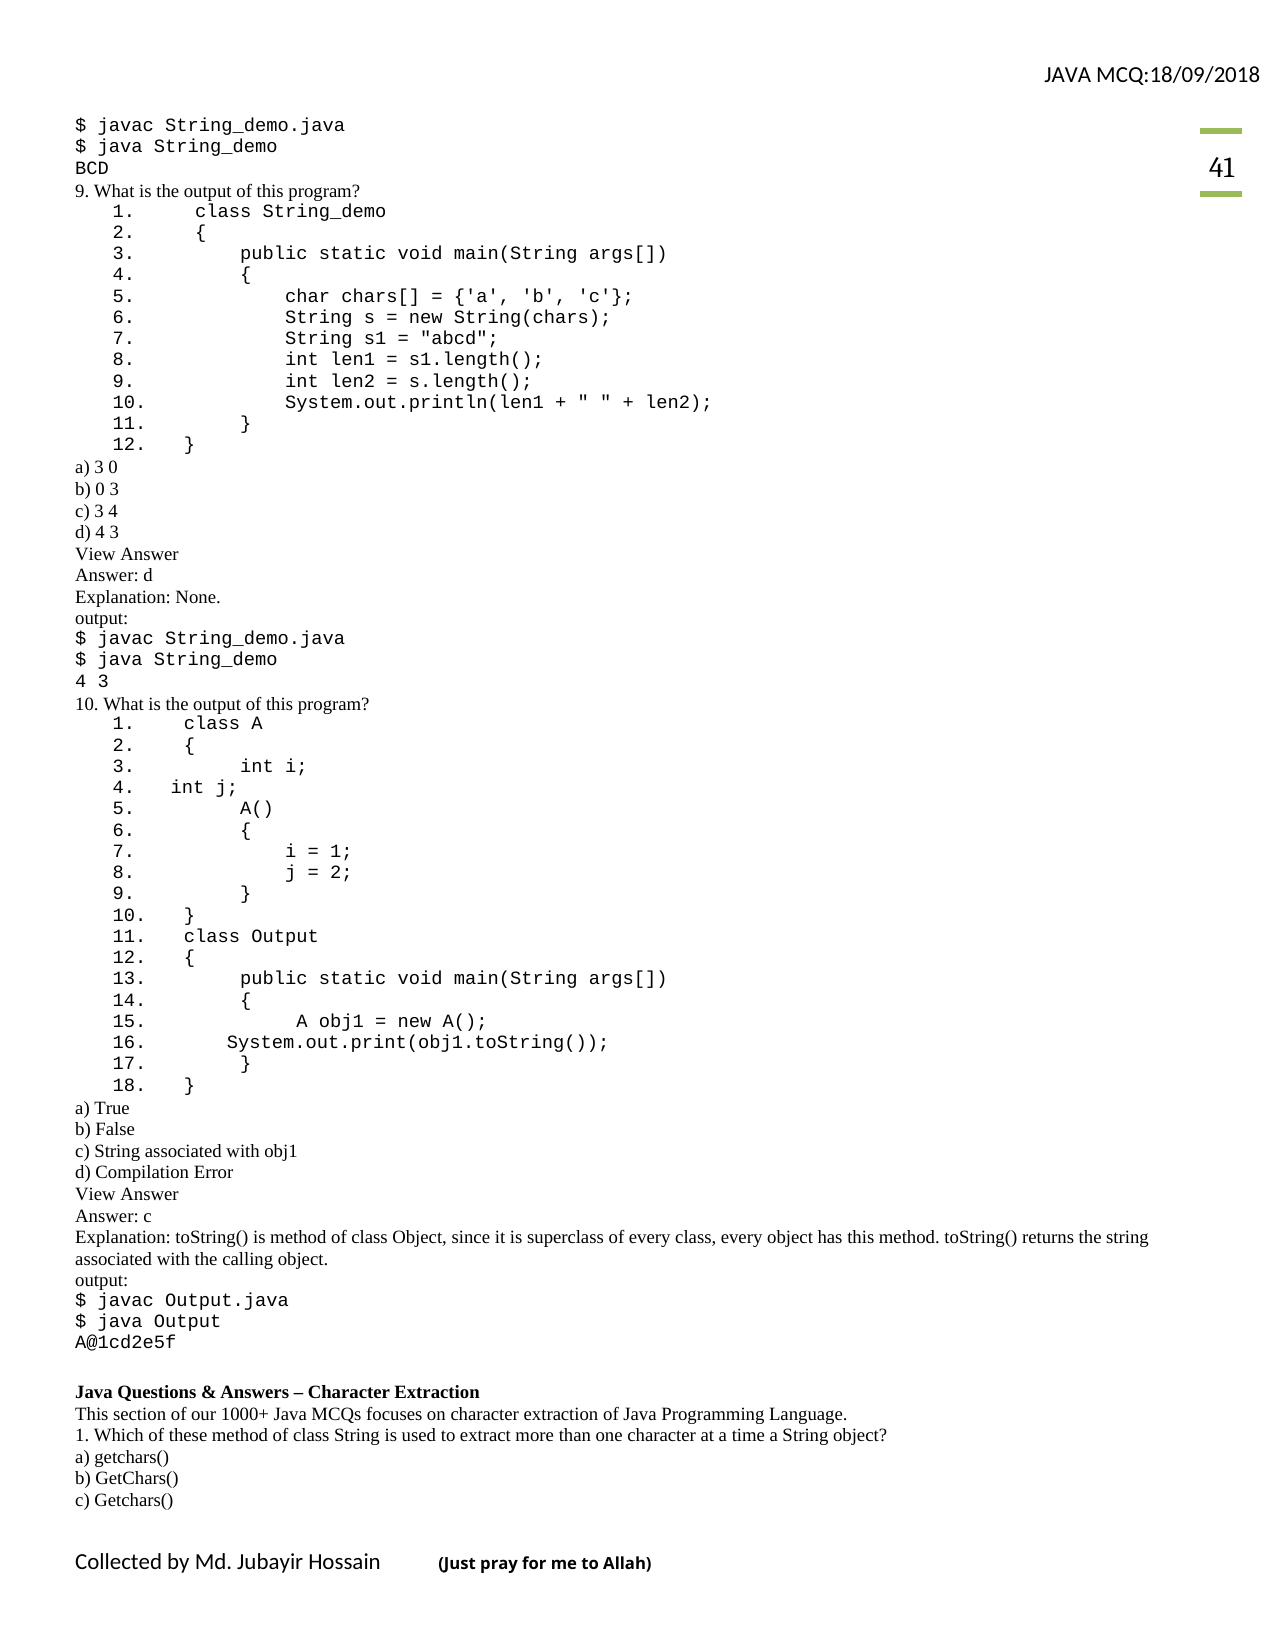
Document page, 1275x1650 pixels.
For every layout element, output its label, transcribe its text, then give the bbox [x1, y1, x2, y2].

text Answer: d Explanation: None. output: [75, 564, 1200, 629]
list int len2 = s.length(); [112, 371, 1200, 393]
list A obj1 = new A(); [112, 1012, 1200, 1033]
text 4 3 [75, 671, 1200, 693]
text A@1cd2e5f [75, 1333, 1200, 1354]
text 9. What is the output of this program? [75, 180, 1200, 201]
list public static void main(String args[]) [112, 969, 1200, 990]
list } [112, 1075, 1200, 1097]
list { [112, 948, 1200, 969]
list int len1 = s1.length(); [112, 350, 1200, 371]
list } [112, 1054, 1200, 1075]
list class A [112, 714, 1200, 735]
text $ javac String_demo.java [75, 629, 1200, 650]
list char chars[] = {'a', 'b', 'c'}; [112, 286, 1200, 308]
list class Output [112, 927, 1200, 948]
list { [112, 990, 1200, 1012]
list { [112, 223, 1200, 244]
text $ java String_demo [75, 650, 1200, 671]
text $ java String_demo [75, 137, 1200, 158]
text a) 3 0 b) 0 3 c) 3 4 d) 4 3 View Answer [75, 456, 1200, 564]
list { [112, 735, 1200, 757]
text $ javac Output.java [75, 1291, 1200, 1312]
list j = 2; [112, 863, 1200, 884]
text BCD [75, 158, 1200, 180]
list } [112, 884, 1200, 905]
list } [112, 435, 1200, 456]
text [75, 1424, 1200, 1510]
text Java Questions & Answers – Character Extraction [75, 1381, 1200, 1402]
text $ javac String_demo.java [75, 116, 1200, 137]
text Answer: c Explanation: toString() is method of class Object, since it is superclass of every class, every object has this method. toString() returns the string associated with the calling object. output: [75, 1204, 1200, 1291]
text $ java Output [75, 1312, 1200, 1333]
text This section of our 1000+ Java MCQs focuses on character extraction of Java Programming Language. [75, 1402, 1200, 1424]
list int i; [112, 757, 1200, 778]
list class String_demo [112, 201, 1200, 223]
list String s = new String(chars); [112, 308, 1200, 329]
list System.out.println(len1 + " " + len2); [112, 393, 1200, 414]
list i = 1; [112, 842, 1200, 863]
list System.out.print(obj1.toString()); [112, 1033, 1200, 1054]
list } [112, 414, 1200, 435]
list } [112, 905, 1200, 927]
text 10. What is the output of this program? [75, 693, 1200, 714]
text a) True b) False c) String associated with obj1 d) Compilation Error View Answer [75, 1097, 1200, 1204]
list public static void main(String args[]) [112, 244, 1200, 265]
list { [112, 820, 1200, 842]
list int j; [112, 778, 1200, 799]
list A() [112, 799, 1200, 820]
list { [112, 265, 1200, 286]
list String s1 = "abcd"; [112, 329, 1200, 350]
